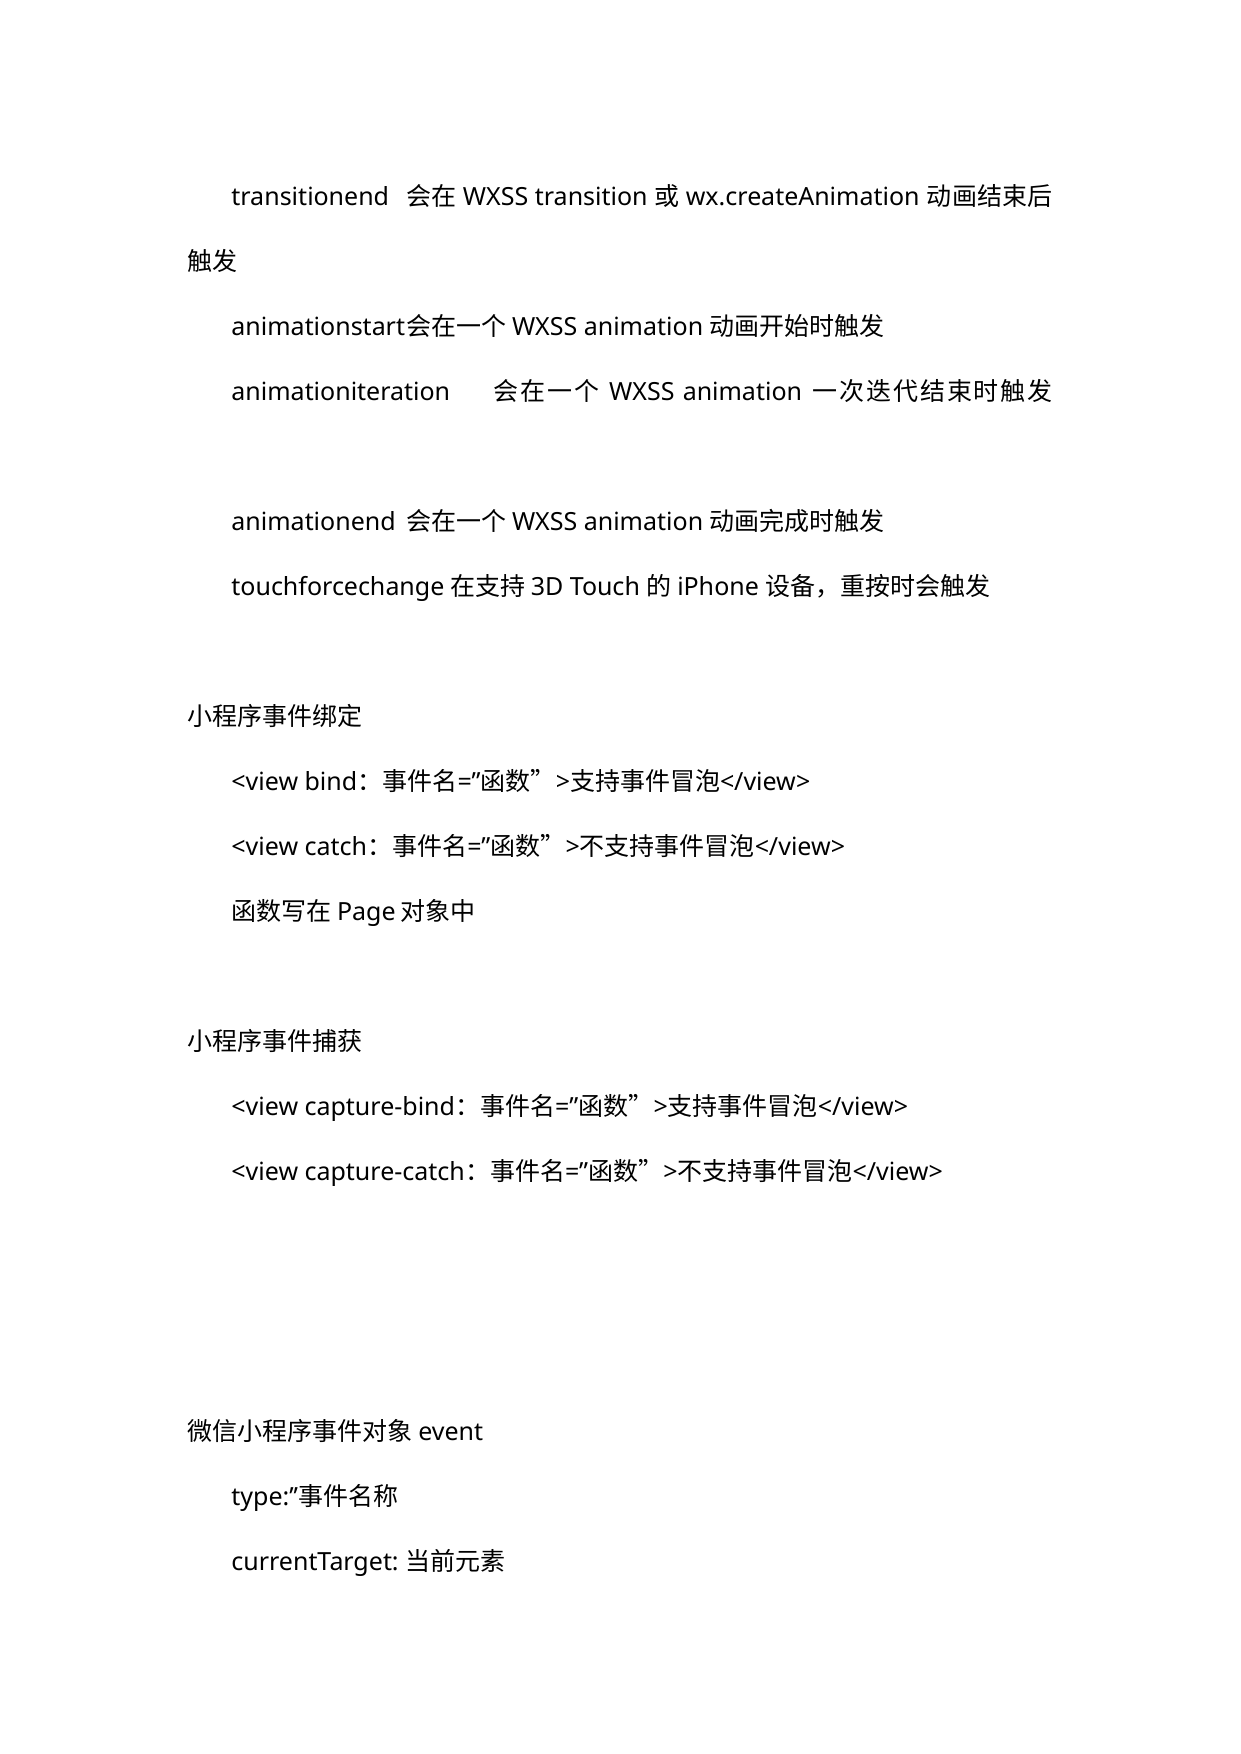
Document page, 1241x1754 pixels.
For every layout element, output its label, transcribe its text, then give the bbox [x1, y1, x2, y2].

text animationiteration 会在一个 WXSS animation 一次迭代结束时触发 [187, 357, 1053, 487]
text 微信小程序事件对象 event [187, 1397, 1053, 1462]
text 函数写在 Page对象中 [187, 877, 1053, 942]
text transitionend 会在 WXSS transition 或 wx.createAnimation 动画结束后触发 [187, 162, 1053, 292]
text animationend 会在一个 WXSS animation 动画完成时触发 [187, 487, 1053, 552]
text 小程序事件捕获 [187, 1007, 1053, 1072]
text currentTarget: 当前元素 [187, 1527, 1053, 1592]
text type:’’事件名称 [187, 1462, 1053, 1527]
text <view catch：事件名=”函数”>不支持事件冒泡</view> [187, 812, 1053, 877]
text touchforcechange 在支持 3D Touch 的 iPhone 设备，重按时会触发 [187, 552, 1053, 617]
text <view bind：事件名=”函数”>支持事件冒泡</view> [187, 747, 1053, 812]
text <view capture-bind：事件名=”函数”>支持事件冒泡</view> [187, 1072, 1053, 1137]
text 小程序事件绑定 [187, 682, 1053, 747]
text <view capture-catch：事件名=”函数”>不支持事件冒泡</view> [187, 1137, 1053, 1202]
text animationstart 会在一个 WXSS animation 动画开始时触发 [187, 292, 1053, 357]
